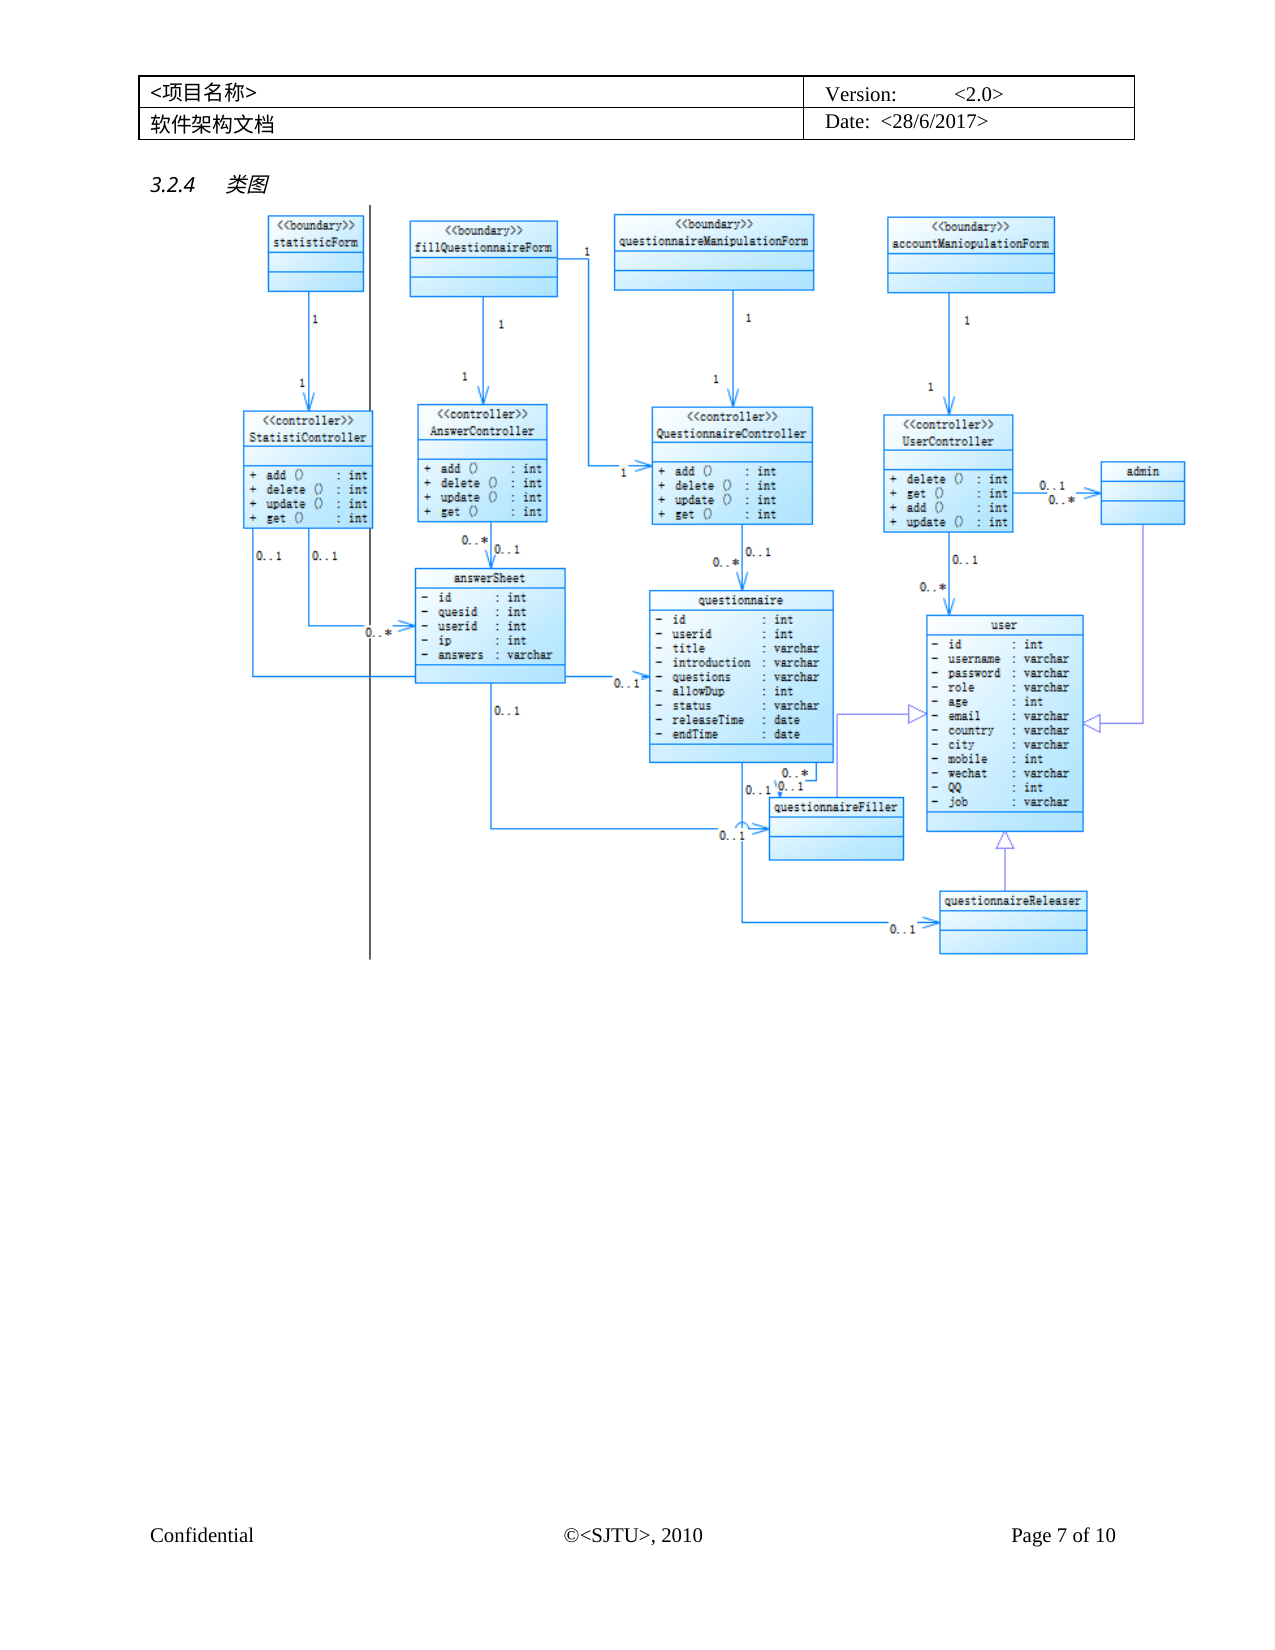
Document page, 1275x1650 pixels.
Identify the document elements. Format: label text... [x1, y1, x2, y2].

subtitle 类图 [150, 169, 1125, 199]
picture [225, 205, 1200, 961]
